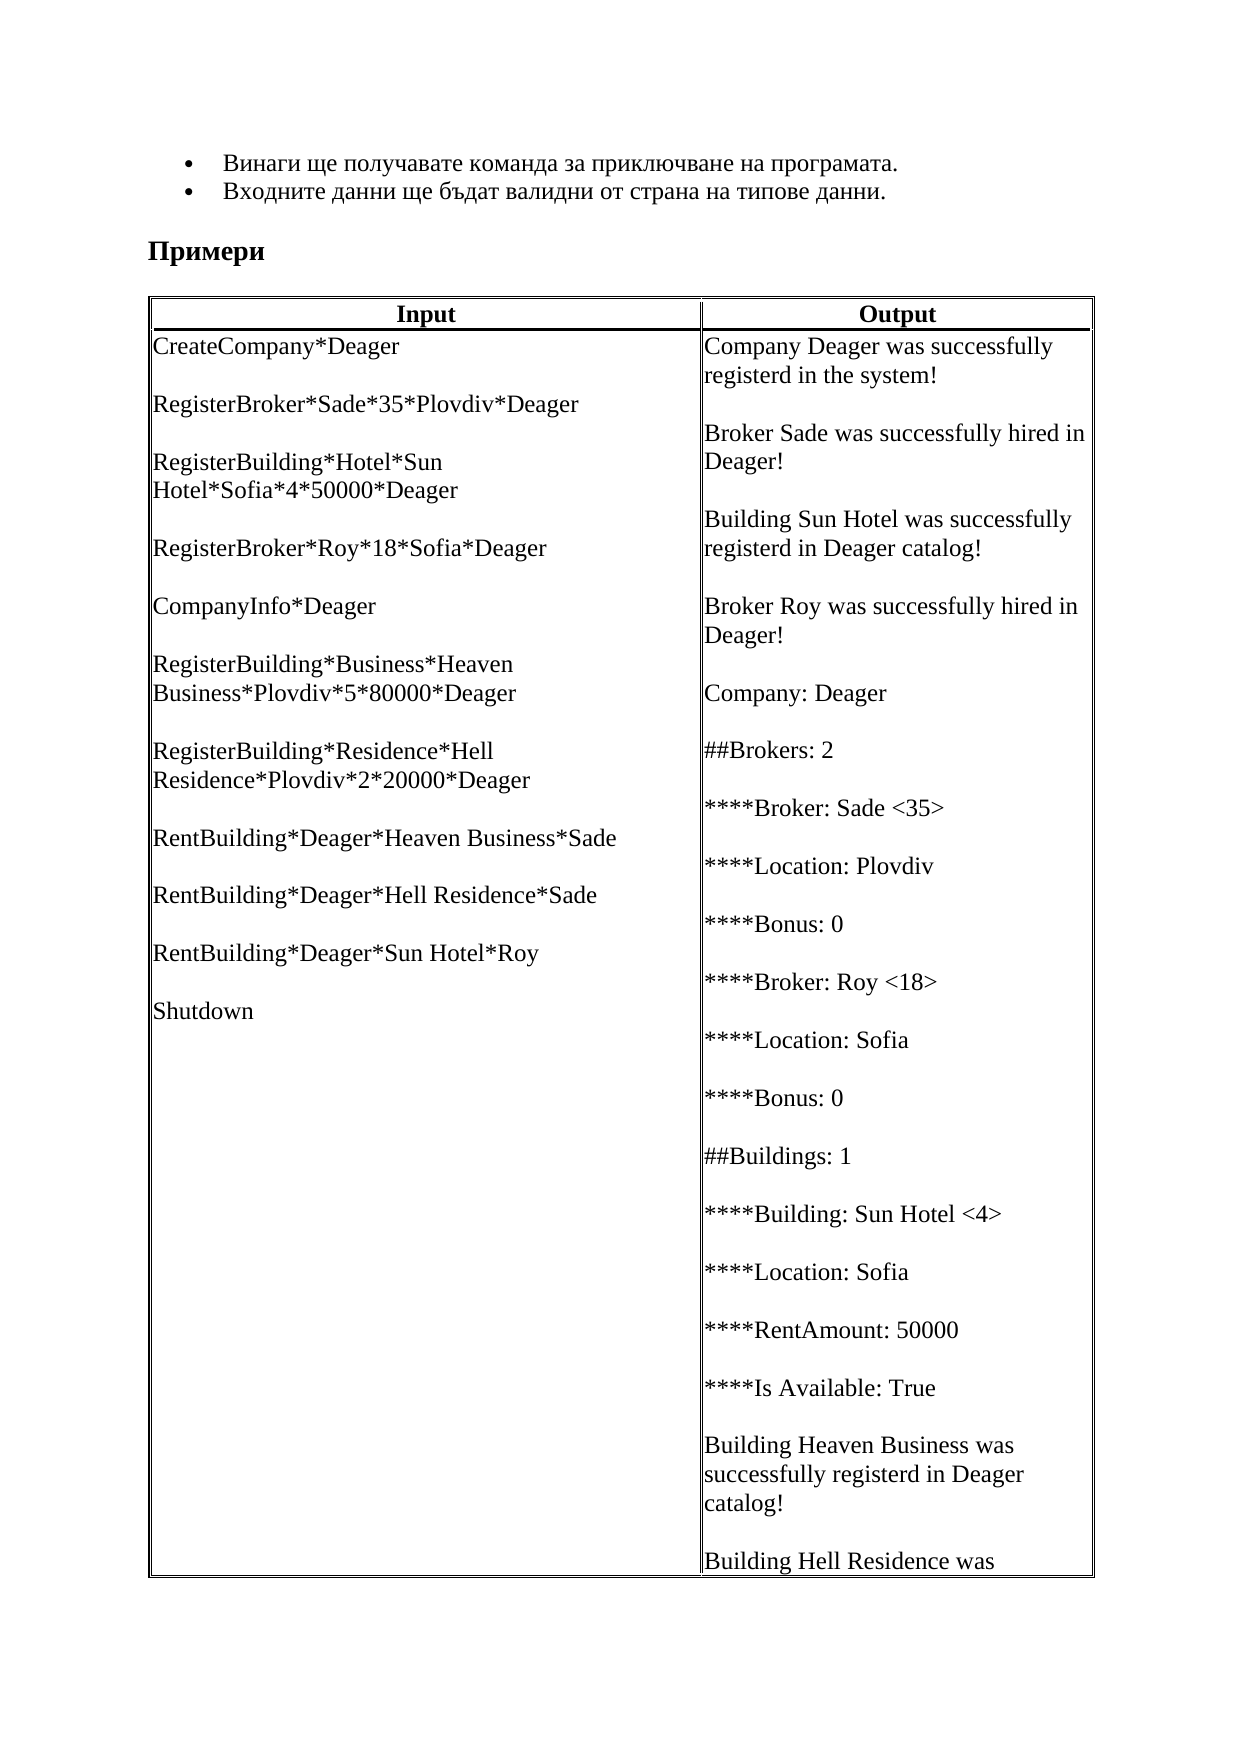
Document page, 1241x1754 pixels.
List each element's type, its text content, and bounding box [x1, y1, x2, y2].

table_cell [702, 328, 1093, 1575]
text Примери [148, 234, 1093, 267]
table_header Output [702, 299, 1092, 328]
list Входните данни ще бъдат валидни от страна на типове данни. [185, 176, 1093, 205]
list Винаги ще получавате команда за приключване на програмата. [185, 148, 1093, 176]
table_header Input [152, 299, 702, 328]
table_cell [150, 328, 702, 1575]
